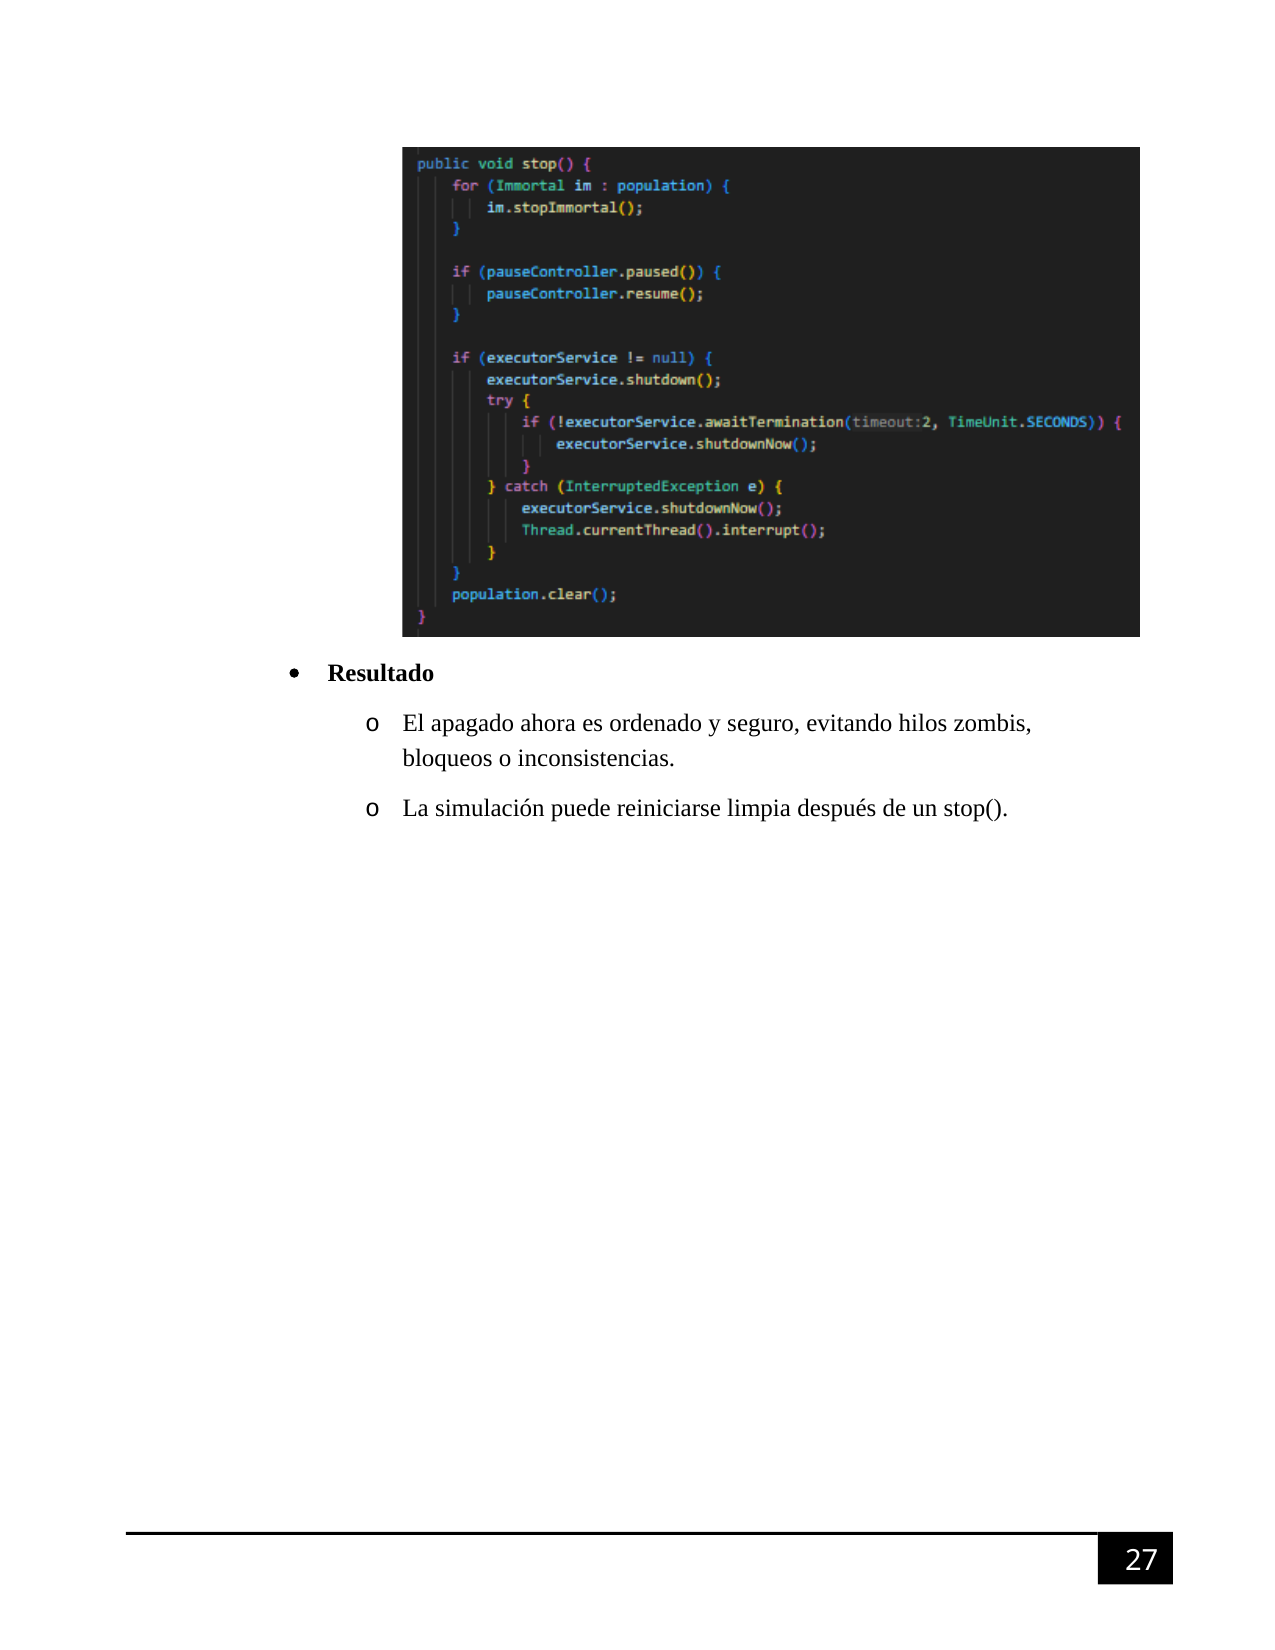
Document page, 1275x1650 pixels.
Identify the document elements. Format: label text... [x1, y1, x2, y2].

list El apagado ahora es ordenado y seguro, evitando hilos zombis, bloqueos o inconsistencias. [365, 708, 1098, 772]
list Resultado [290, 658, 1098, 687]
picture [402, 147, 1140, 637]
list La simulación puede reiniciarse limpia después de un stop(). [365, 793, 1098, 824]
